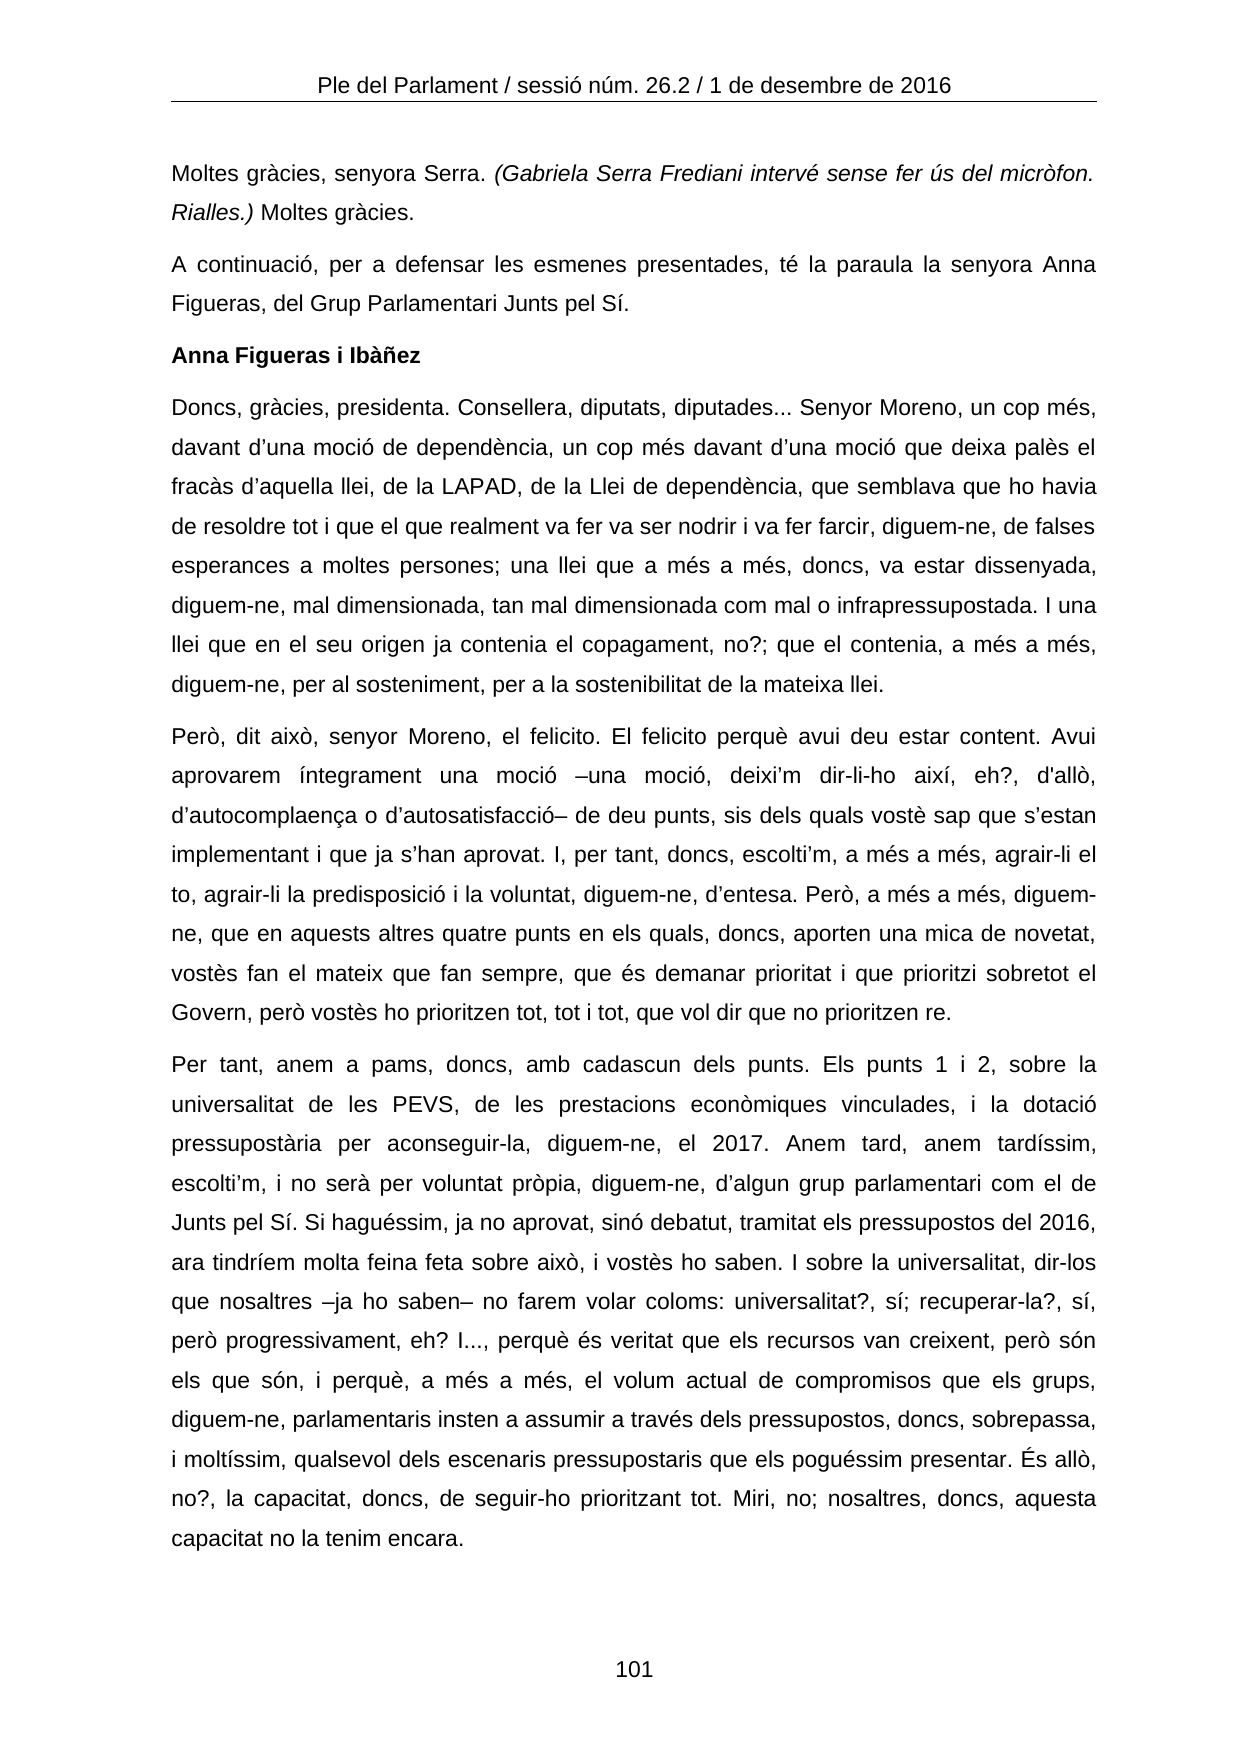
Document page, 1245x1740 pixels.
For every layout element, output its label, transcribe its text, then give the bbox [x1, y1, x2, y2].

text Moltes gràcies, senyora Serra. (Gabriela Serra Frediani intervé sense fer ús del micròfon. Rialles.) Moltes gràcies. [171, 159, 1097, 225]
text A continuació, per a defensar les esmenes presentades, té la paraula la senyora Anna Figueras, del Grup Parlamentari Junts pel Sí. [171, 251, 1097, 317]
text Per tant, anem a pams, doncs, amb cadascun dels punts. Els punts 1 i 2, sobre la universalitat de les PEVS, de les prestacions econòmiques vinculades, i la dotació pressupostària per aconseguir-la, diguem-ne, el 2017. Anem tard, anem tardíssim, escolti’m, i no serà per voluntat pròpia, diguem-ne, d’algun grup parlamentari com el de Junts pel Sí. Si haguéssim, ja no aprovat, sinó debatut, tramitat els pressupostos del 2016, ara tindríem molta feina feta sobre això, i vostès ho saben. I sobre la universalitat, dir-los que nosaltres –ja ho saben– no farem volar coloms: universalitat?, sí; recuperar-la?, sí, però progressivament, eh? I..., perquè és veritat que els recursos van creixent, però són els que són, i perquè, a més a més, el volum actual de compromisos que els grups, diguem-ne, parlamentaris insten a assumir a través dels pressupostos, doncs, sobrepassa, i moltíssim, qualsevol dels escenaris pressupostaris que els poguéssim presentar. És allò, no?, la capacitat, doncs, de seguir-ho prioritzant tot. Miri, no; nosaltres, doncs, aquesta capacitat no la tenim encara. [171, 1051, 1097, 1551]
text Però, dit això, senyor Moreno, el felicito. El felicito perquè avui deu estar content. Avui aprovarem íntegrament una moció –una moció, deixi’m dir-li-ho així, eh?, d'allò, d’autocomplaença o d’autosatisfacció– de deu punts, sis dels quals vostè sap que s’estan implementant i que ja s’han aprovat. I, per tant, doncs, escolti’m, a més a més, agrair-li el to, agrair-li la predisposició i la voluntat, diguem-ne, d’entesa. Però, a més a més, diguem-ne, que en aquests altres quatre punts en els quals, doncs, aporten una mica de novetat, vostès fan el mateix que fan sempre, que és demanar prioritat i que prioritzi sobretot el Govern, però vostès ho prioritzen tot, tot i tot, que vol dir que no prioritzen re. [171, 723, 1097, 1025]
text Anna Figueras i Ibàñez [171, 342, 1097, 369]
text Doncs, gràcies, presidenta. Consellera, diputats, diputades... Senyor Moreno, un cop més, davant d’una moció de dependència, un cop més davant d’una moció que deixa palès el fracàs d’aquella llei, de la LAPAD, de la Llei de dependència, que semblava que ho havia de resoldre tot i que el que realment va fer va ser nodrir i va fer farcir, diguem-ne, de falses esperances a moltes persones; una llei que a més a més, doncs, va estar dissenyada, diguem-ne, mal dimensionada, tan mal dimensionada com mal o infrapressupostada. I una llei que en el seu origen ja contenia el copagament, no?; que el contenia, a més a més, diguem-ne, per al sosteniment, per a la sostenibilitat de la mateixa llei. [171, 394, 1097, 697]
